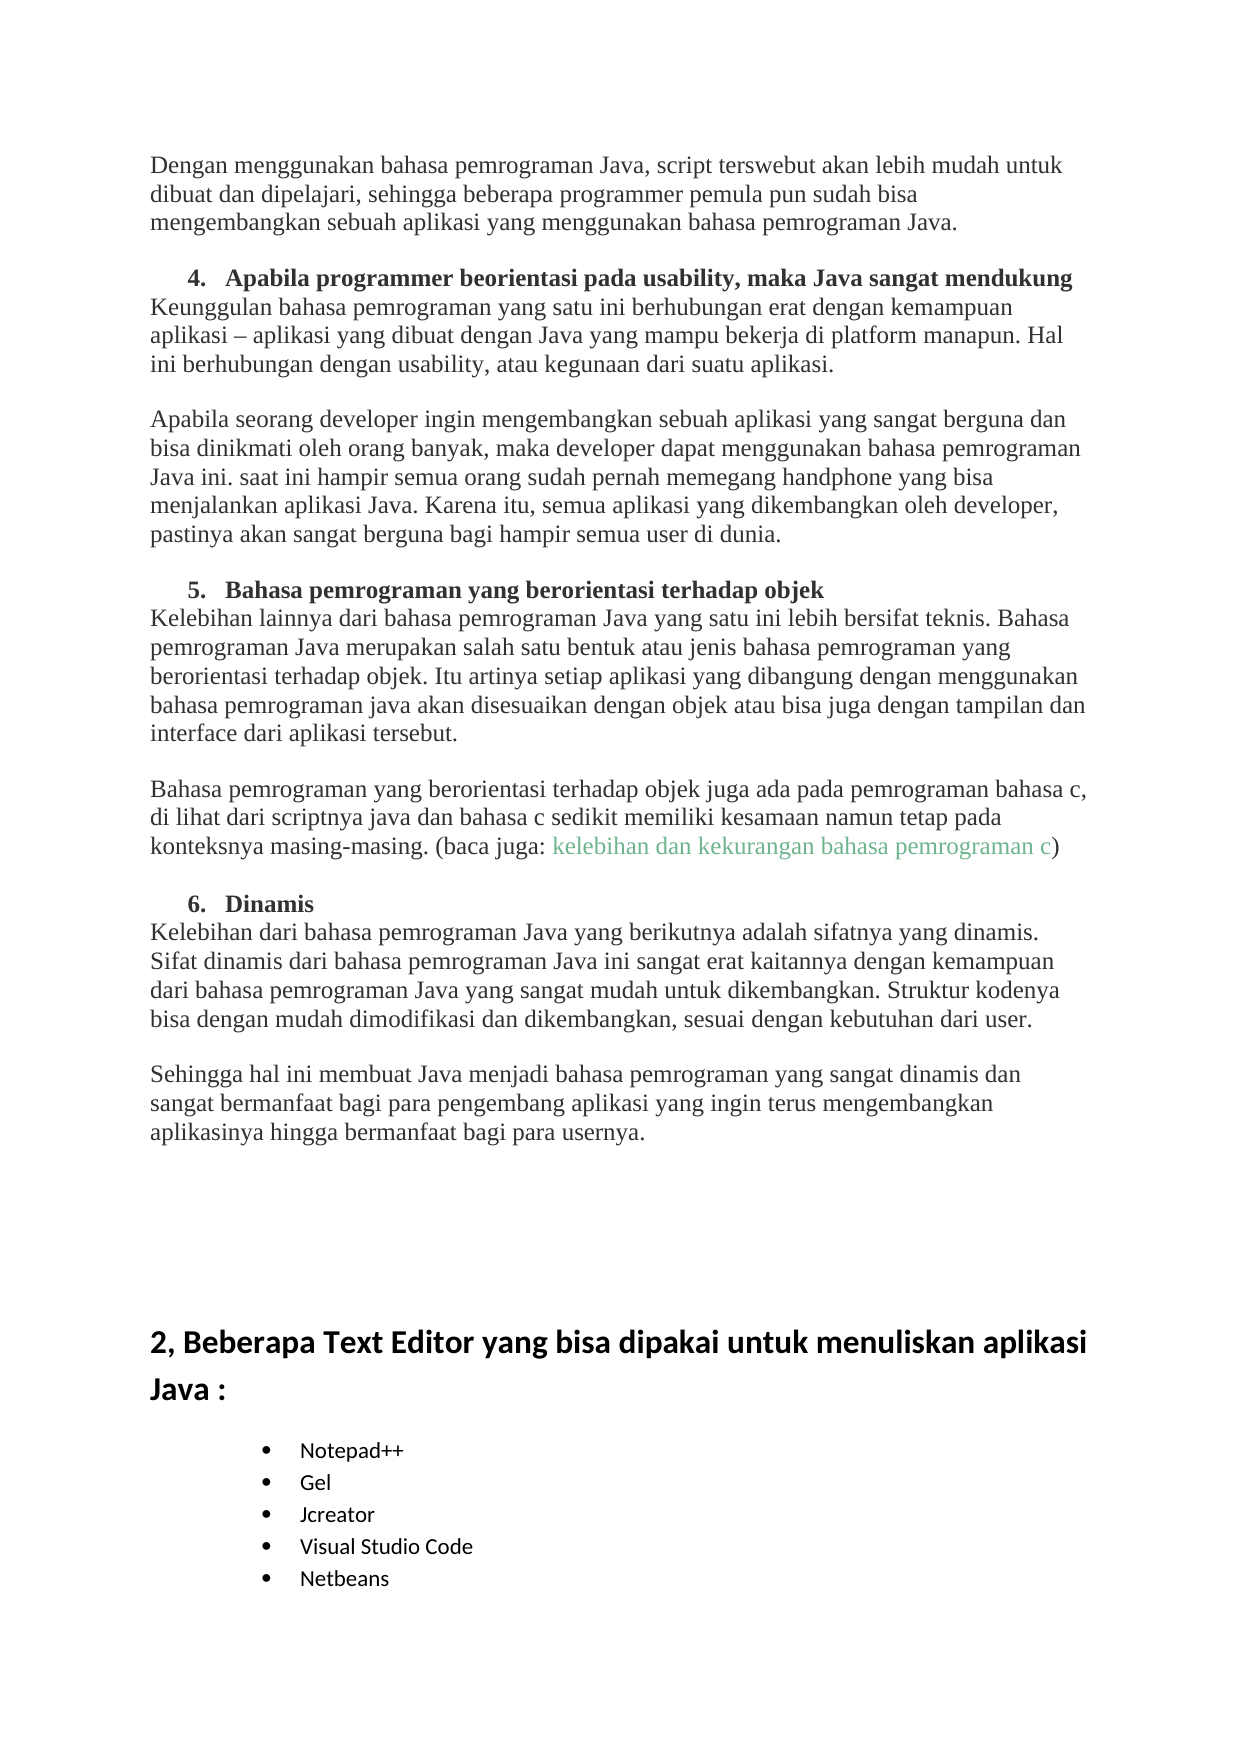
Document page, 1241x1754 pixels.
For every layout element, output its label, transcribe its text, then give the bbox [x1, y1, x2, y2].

list Bahasa pemrograman yang berorientasi terhadap objek [187, 575, 1090, 603]
text Dengan menggunakan bahasa pemrograman Java, script terswebut akan lebih mudah untuk dibuat dan dipelajari, sehingga beberapa programmer pemula pun sudah bisa mengembangkan sebuah aplikasi yang menggunakan bahasa pemrograman Java. [150, 150, 1090, 236]
list Apabila programmer beorientasi pada usability, maka Java sangat mendukung [187, 263, 1090, 292]
text Kelebihan lainnya dari bahasa pemrograman Java yang satu ini lebih bersifat teknis. Bahasa pemrograman Java merupakan salah satu bentuk atau jenis bahasa pemrograman yang berorientasi terhadap objek. Itu artinya setiap aplikasi yang dibangung dengan menggunakan bahasa pemrograman java akan disesuaikan dengan objek atau bisa juga dengan tampilan dan interface dari aplikasi tersebut. [150, 603, 1090, 747]
list Netbeans [262, 1564, 1090, 1593]
text Bahasa pemrograman yang berorientasi terhadap objek juga ada pada pemrograman bahasa c, di lihat dari scriptnya java dan bahasa c sedikit memiliki kesamaan namun tetap pada konteksnya masing-masing. (baca juga: kelebihan dan kekurangan bahasa pemrograman c) [150, 774, 1090, 860]
list Notepad++ [262, 1436, 1090, 1464]
list Gel [262, 1468, 1090, 1496]
text Sehingga hal ini membuat Java menjadi bahasa pemrograman yang sangat dinamis dan sangat bermanfaat bagi para pengembang aplikasi yang ingin terus mengembangkan aplikasinya hingga bermanfaat bagi para usernya. [150, 1059, 1090, 1145]
list Jcreator [262, 1500, 1090, 1528]
text 2, Beberapa Text Editor yang bisa dipakai untuk menuliskan aplikasi Java : [150, 1321, 1090, 1409]
text Keunggulan bahasa pemrograman yang satu ini berhubungan erat dengan kemampuan aplikasi – aplikasi yang dibuat dengan Java yang mampu bekerja di platform manapun. Hal ini berhubungan dengan usability, atau kegunaan dari suatu aplikasi. [150, 292, 1090, 378]
list Visual Studio Code [262, 1532, 1090, 1560]
list Dinamis [187, 889, 1090, 917]
text Kelebihan dari bahasa pemrograman Java yang berikutnya adalah sifatnya yang dinamis. Sifat dinamis dari bahasa pemrograman Java ini sangat erat kaitannya dengan kemampuan dari bahasa pemrograman Java yang sangat mudah untuk dikembangkan. Struktur kodenya bisa dengan mudah dimodifikasi dan dikembangkan, sesuai dengan kebutuhan dari user. [150, 917, 1090, 1032]
text Apabila seorang developer ingin mengembangkan sebuah aplikasi yang sangat berguna dan bisa dinikmati oleh orang banyak, maka developer dapat menggunakan bahasa pemrograman Java ini. saat ini hampir semua orang sudah pernah memegang handphone yang bisa menjalankan aplikasi Java. Karena itu, semua aplikasi yang dikembangkan oleh developer, pastinya akan sangat berguna bagi hampir semua user di dunia. [150, 404, 1090, 548]
